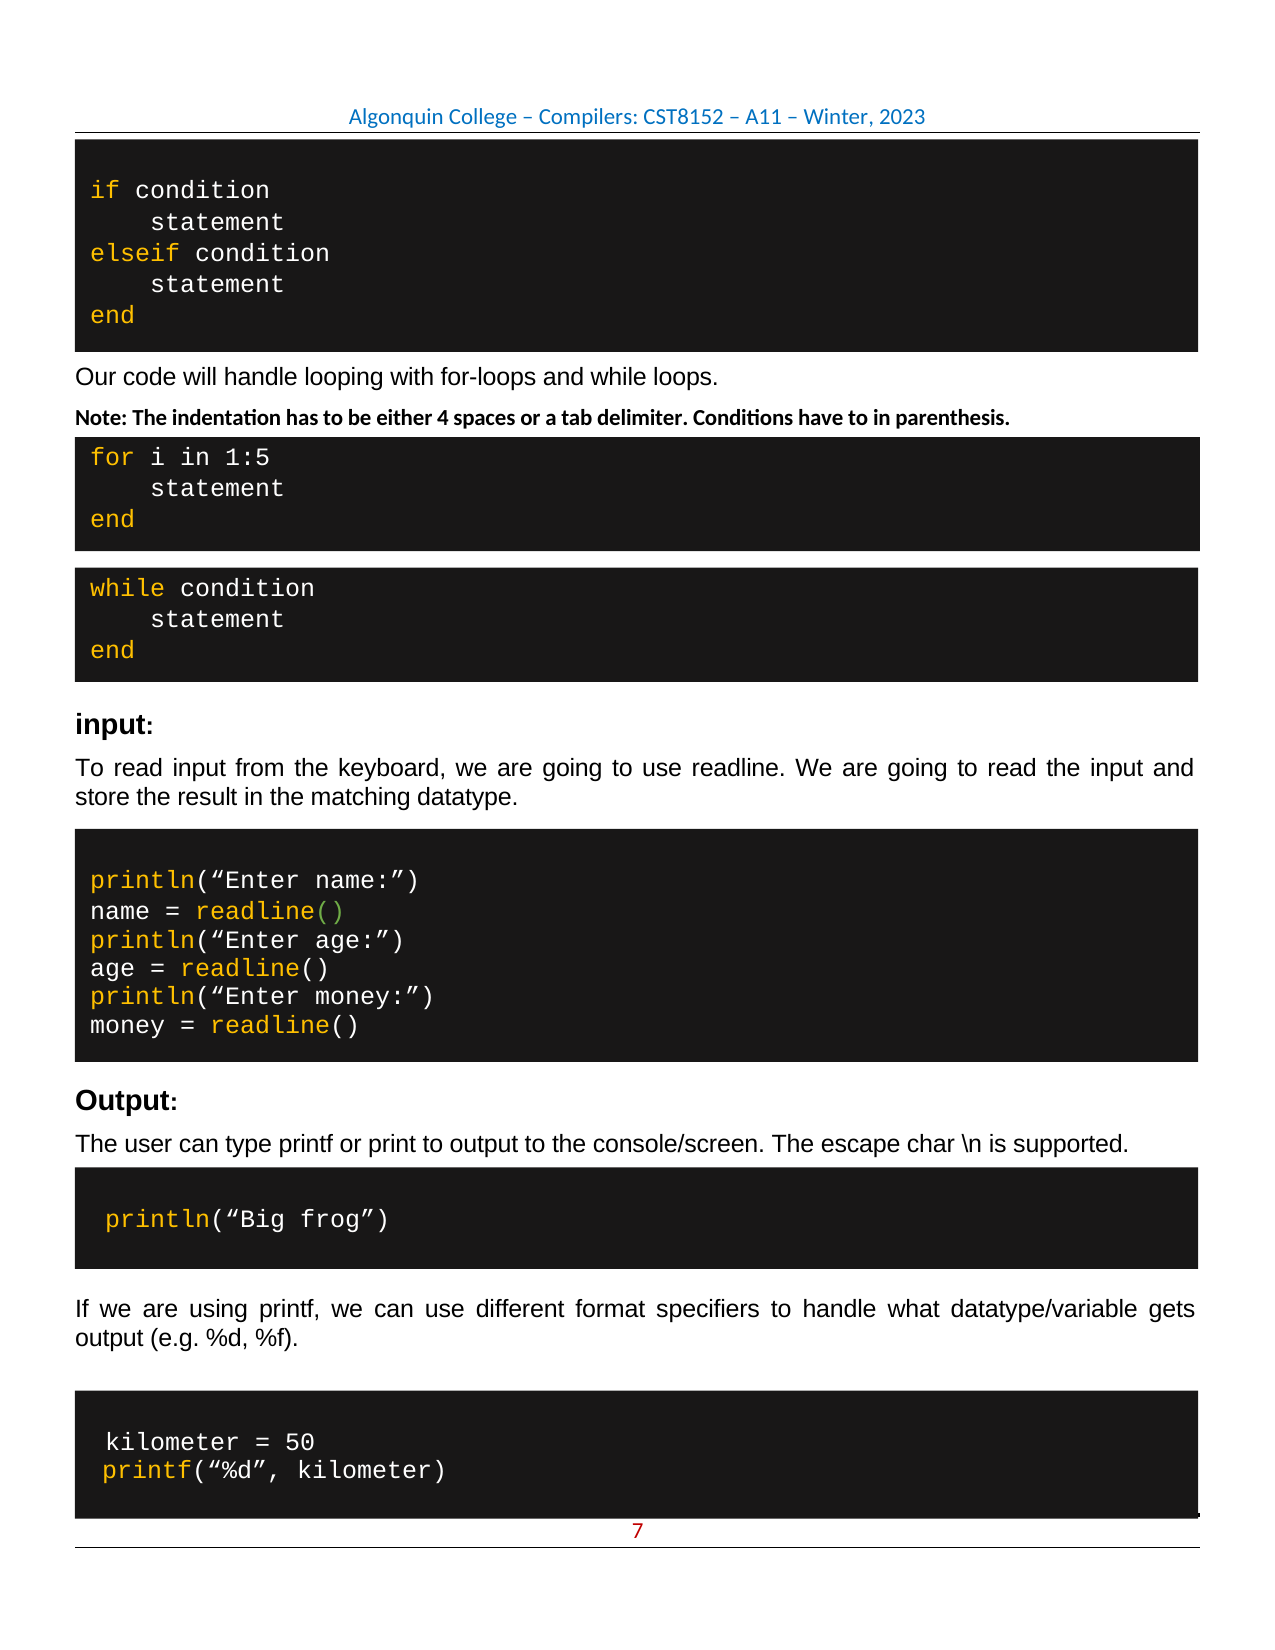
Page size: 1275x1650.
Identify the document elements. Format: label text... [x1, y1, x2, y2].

text Output: [75, 1083, 1196, 1117]
text Note: The indentation has to be either 4 spaces or a tab delimiter. Conditions have to in parenthesis. [75, 403, 1196, 431]
text To read input from the keyboard, we are going to use readline. We are going to read the input and store the result in the matching datatype. [75, 753, 1196, 811]
text If we are using printf, we can use different format specifiers to handle what datatype/variable gets output (e.g. %d, %f). [75, 1294, 1196, 1352]
text The user can type printf or print to output to the console/screen. The escape char \n is supported. [75, 1129, 1196, 1158]
text input: [75, 707, 1196, 741]
text Our code will handle looping with for-loops and while loops. [75, 362, 1196, 391]
